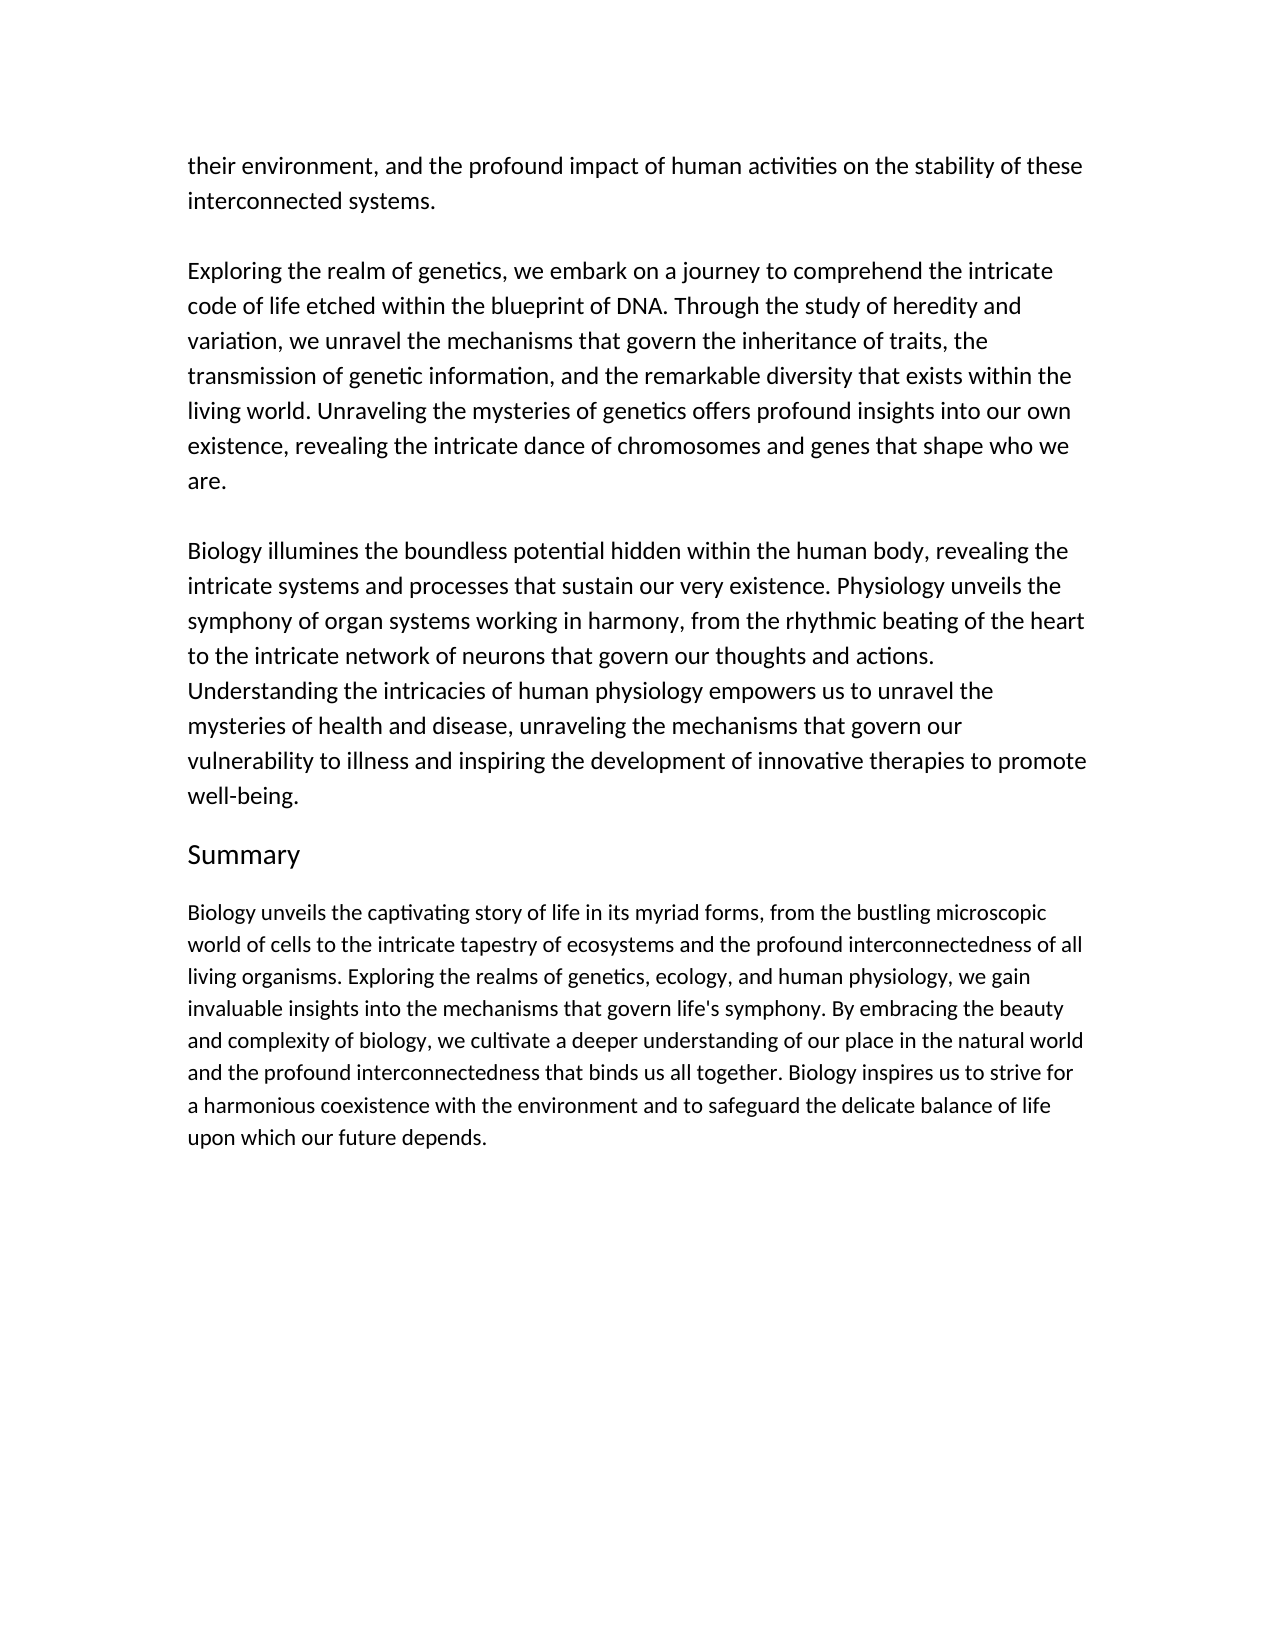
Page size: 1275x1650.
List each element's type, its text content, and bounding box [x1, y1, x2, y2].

text Summary [187, 836, 1087, 871]
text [187, 150, 1087, 811]
text Biology unveils the captivating story of life in its myriad forms, from the bustling microscopic world of cells to the intricate tapestry of ecosystems and the profound interconnectedness of all living organisms. Exploring the realms of genetics, ecology, and human physiology, we gain invaluable insights into the mechanisms that govern life's symphony. By embracing the beauty and complexity of biology, we cultivate a deeper understanding of our place in the natural world and the profound interconnectedness that binds us all together. Biology inspires us to strive for a harmonious coexistence with the environment and to safeguard the delicate balance of life upon which our future depends. [187, 898, 1087, 1151]
